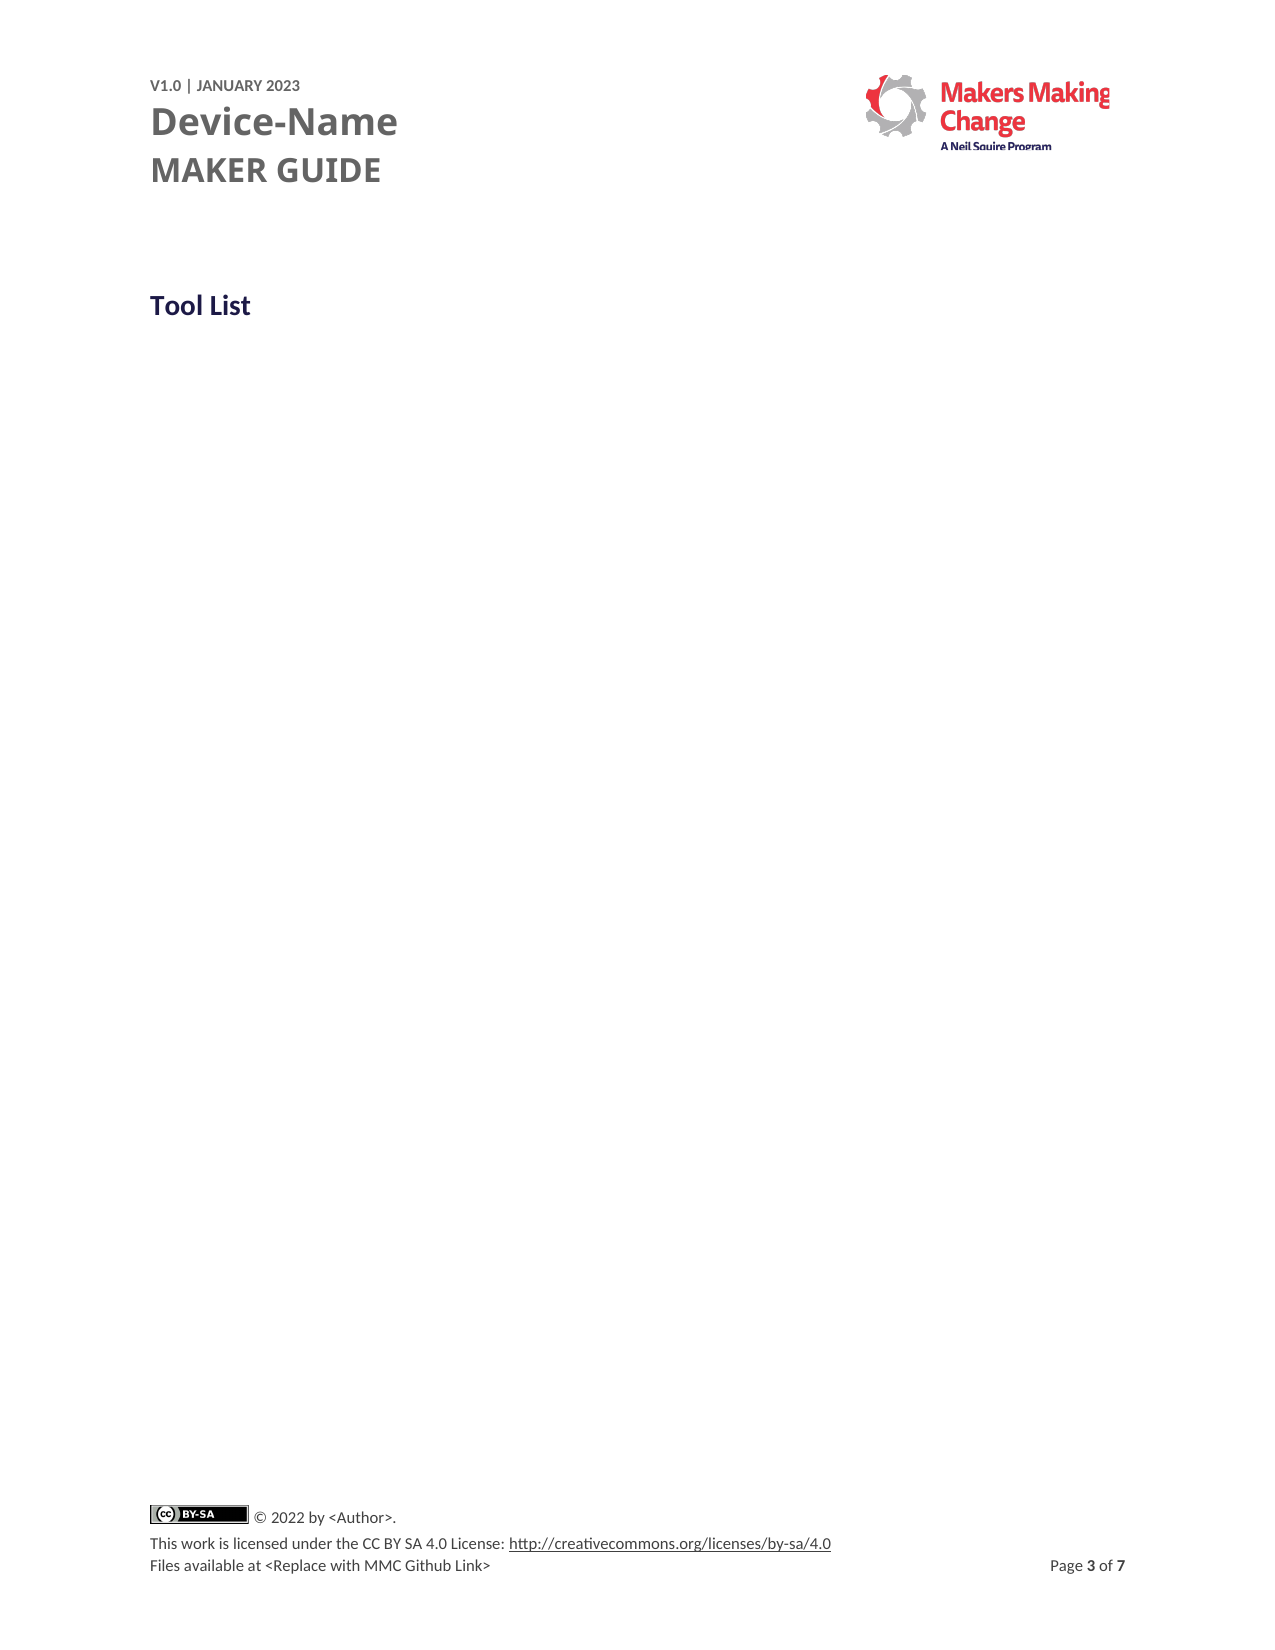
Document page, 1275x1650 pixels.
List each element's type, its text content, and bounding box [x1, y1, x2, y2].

picture [865, 75, 1110, 151]
picture [150, 1505, 249, 1524]
subtitle Tool List [150, 287, 1125, 323]
